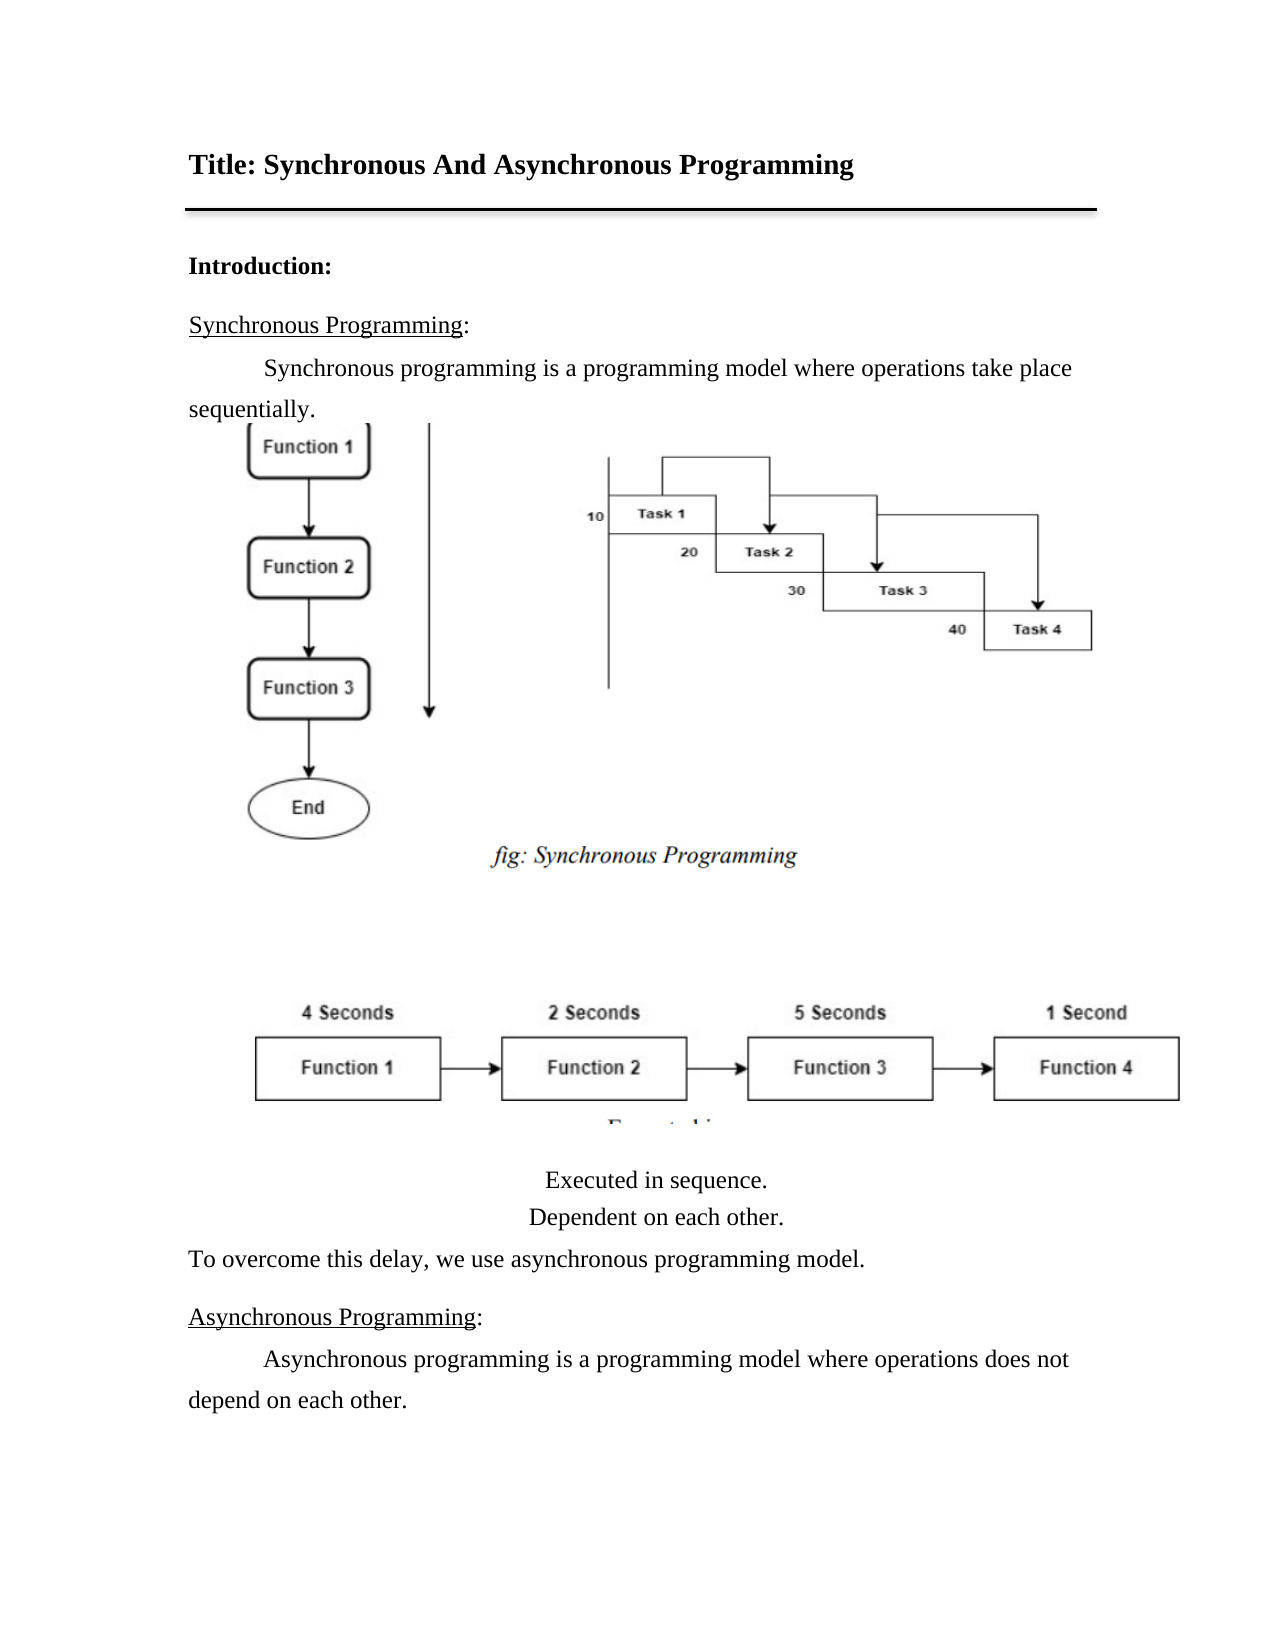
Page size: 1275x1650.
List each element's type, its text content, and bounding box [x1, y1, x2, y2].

text Synchronous programming is a programming model where operations take place sequentially. [189, 353, 1131, 423]
text Asynchronous programming is a programming model where operations does not depend on each other. [188, 1344, 1131, 1414]
text To overcome this delay, we use asynchronous programming model. [188, 1244, 1140, 1273]
text Introduction: [188, 251, 1140, 280]
text Asynchronous Programming: [188, 1302, 1140, 1331]
picture [238, 969, 1214, 1124]
picture [198, 423, 1174, 876]
text Executed in sequence. [187, 1168, 1125, 1194]
text Synchronous Programming: [188, 311, 1140, 339]
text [188, 147, 1100, 181]
text Dependent on each other. [152, 1202, 784, 1231]
